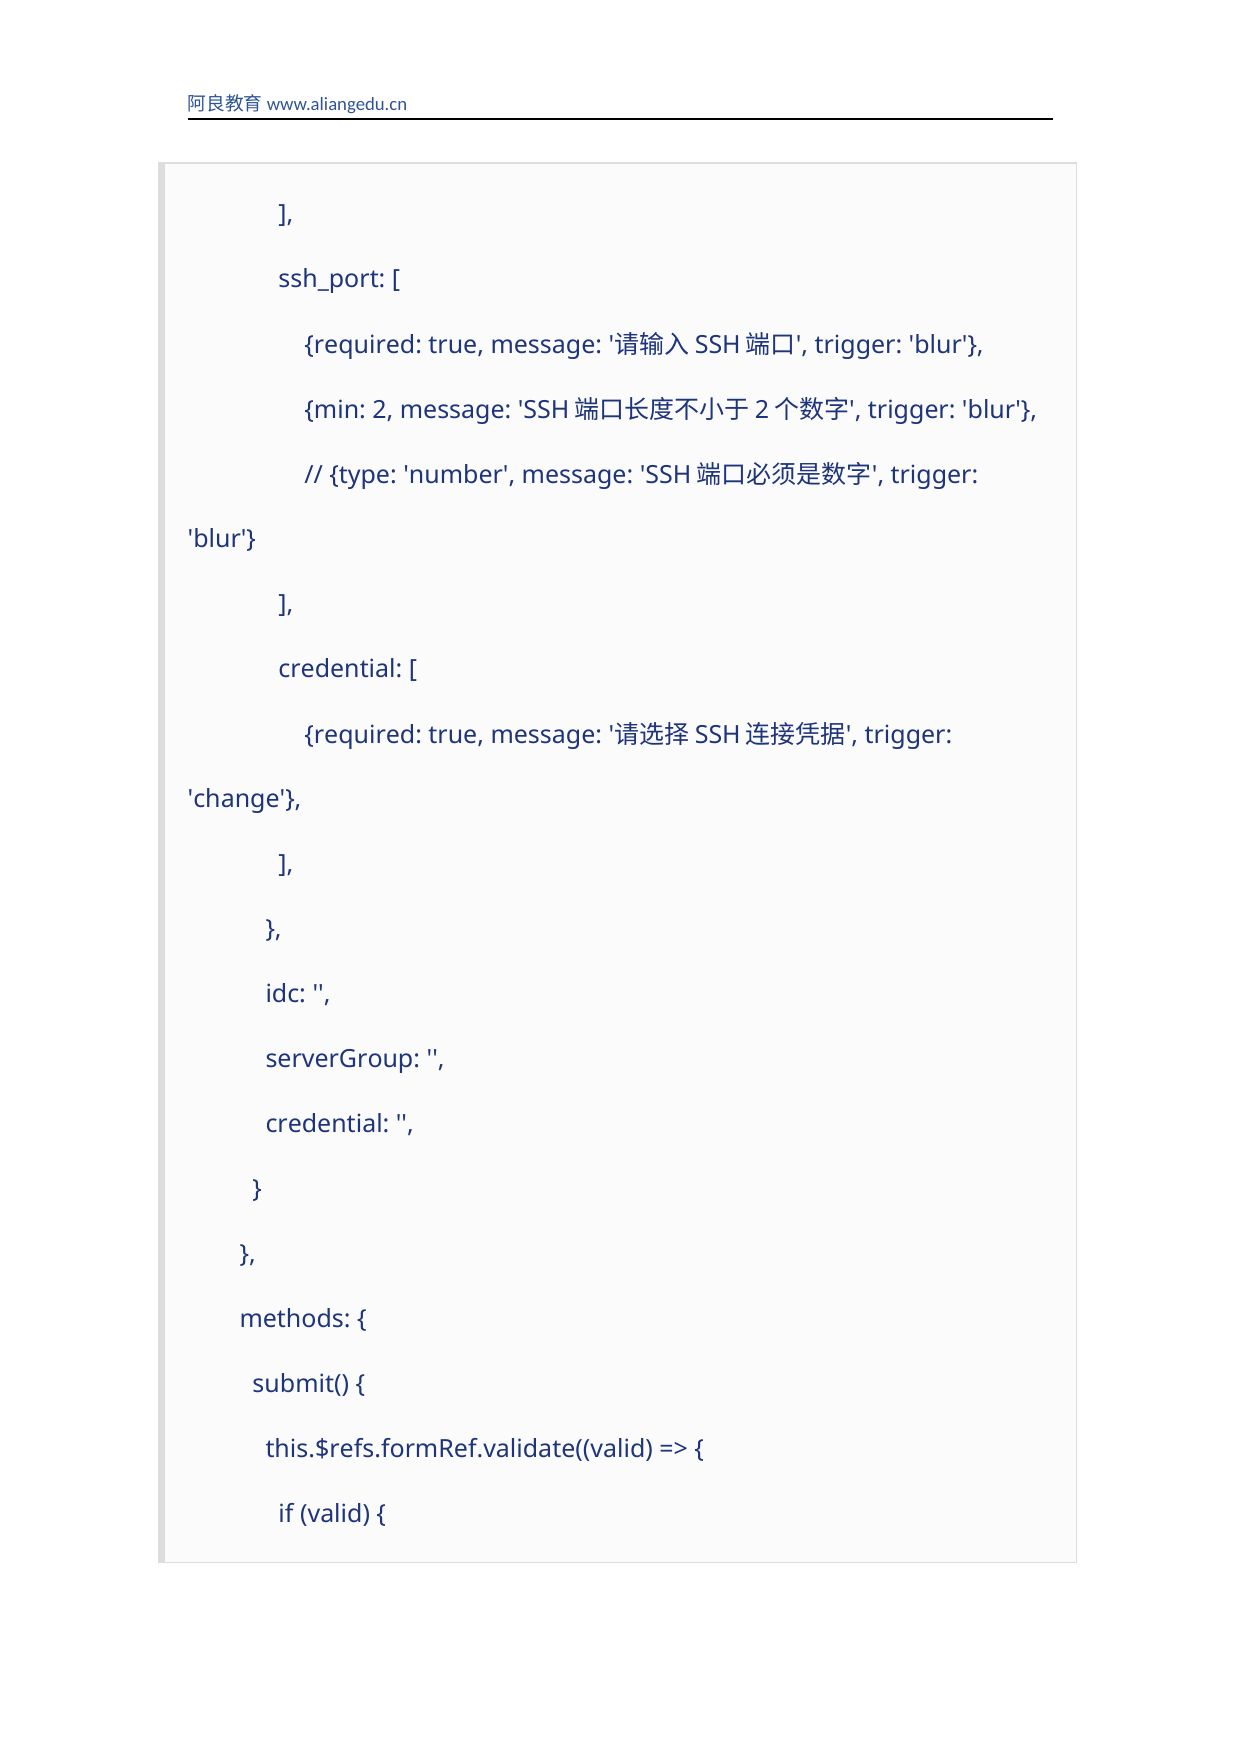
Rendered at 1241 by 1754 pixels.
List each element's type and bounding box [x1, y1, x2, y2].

text [165, 164, 1076, 1562]
